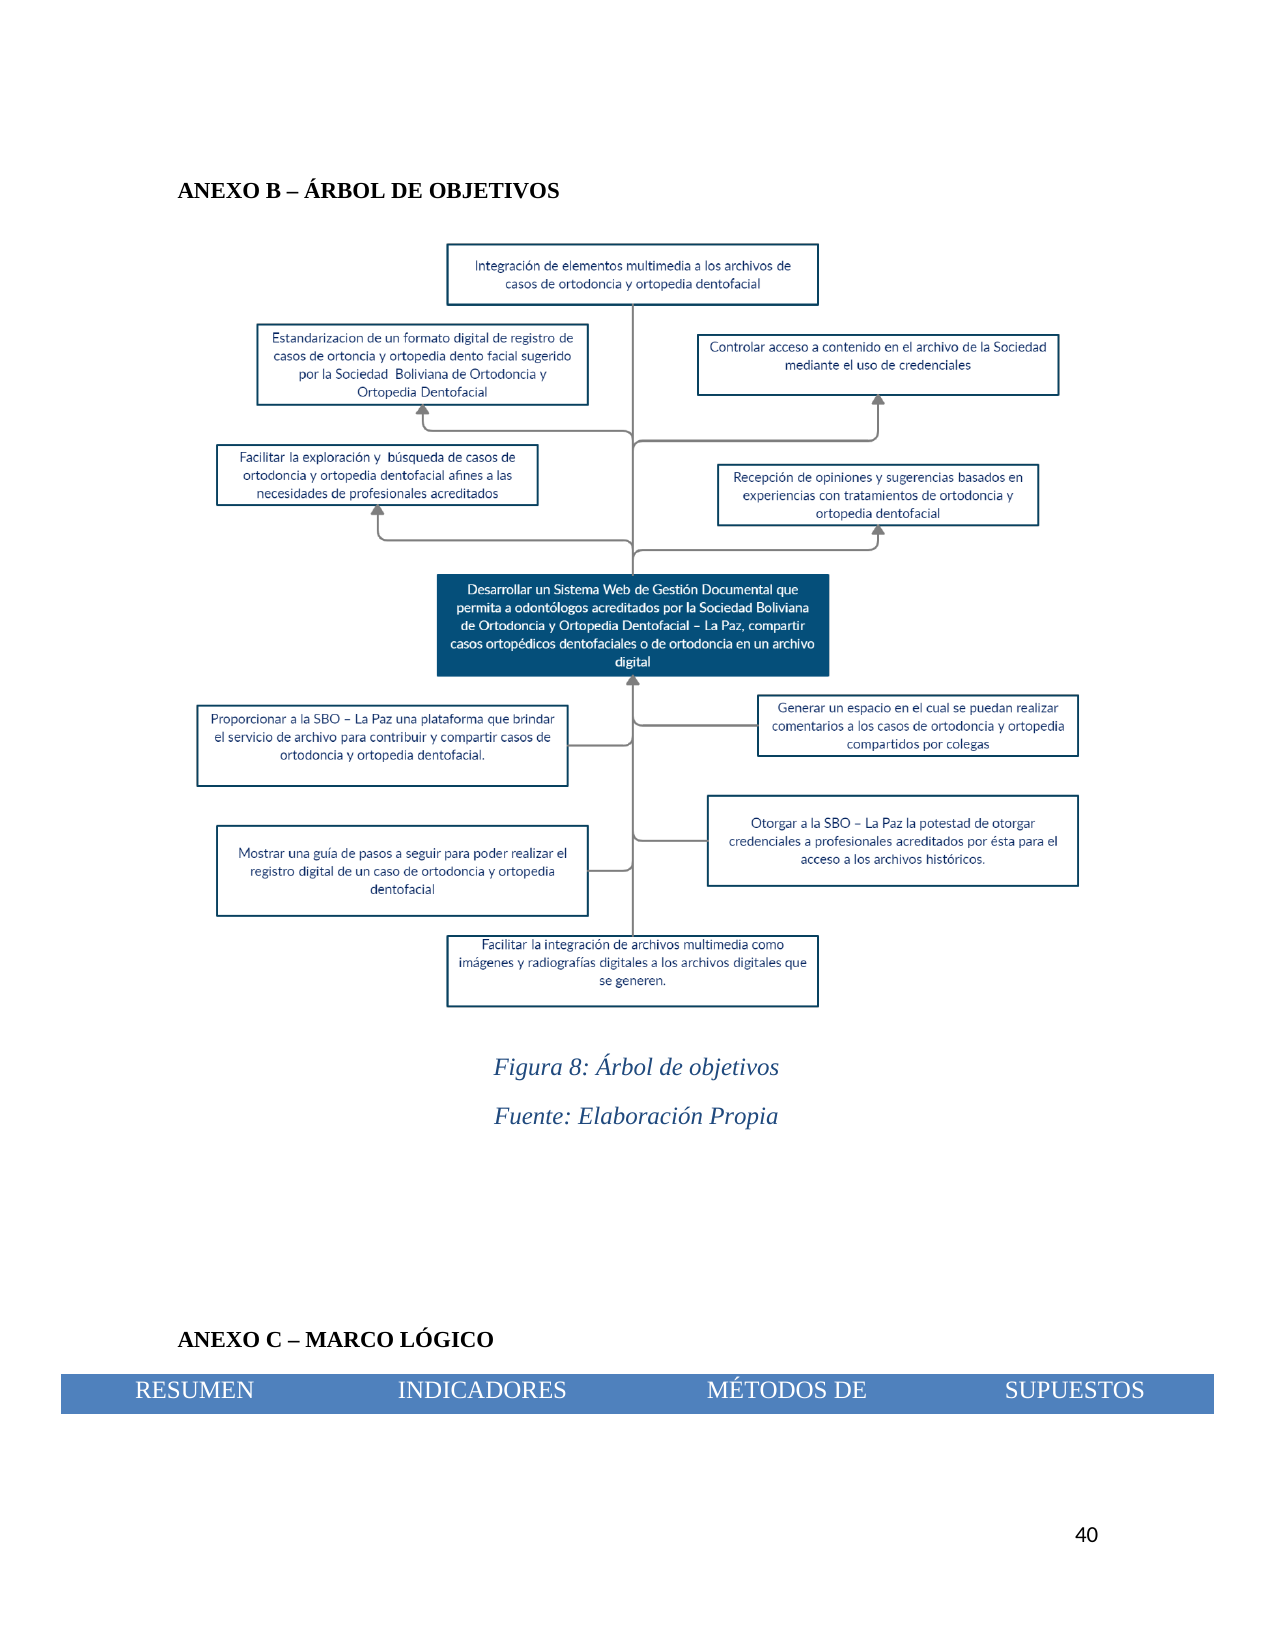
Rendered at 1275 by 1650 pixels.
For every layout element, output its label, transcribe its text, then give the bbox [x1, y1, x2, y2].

subtitle ANEXO C – MARCO LÓGICO [177, 1326, 1098, 1353]
table_header SUPUESTOS [937, 1375, 1213, 1413]
picture [177, 225, 1098, 1027]
text Fuente: Elaboración Propia [177, 1101, 1098, 1130]
table_header RESUMEN NARRATIVO [62, 1375, 327, 1413]
text Figura 8: Árbol de objetivos [177, 1052, 1098, 1080]
subtitle ANEXO B – ÁRBOL DE OBJETIVOS [177, 177, 1098, 203]
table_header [638, 1375, 936, 1413]
table_header INDICADORES [328, 1375, 637, 1413]
